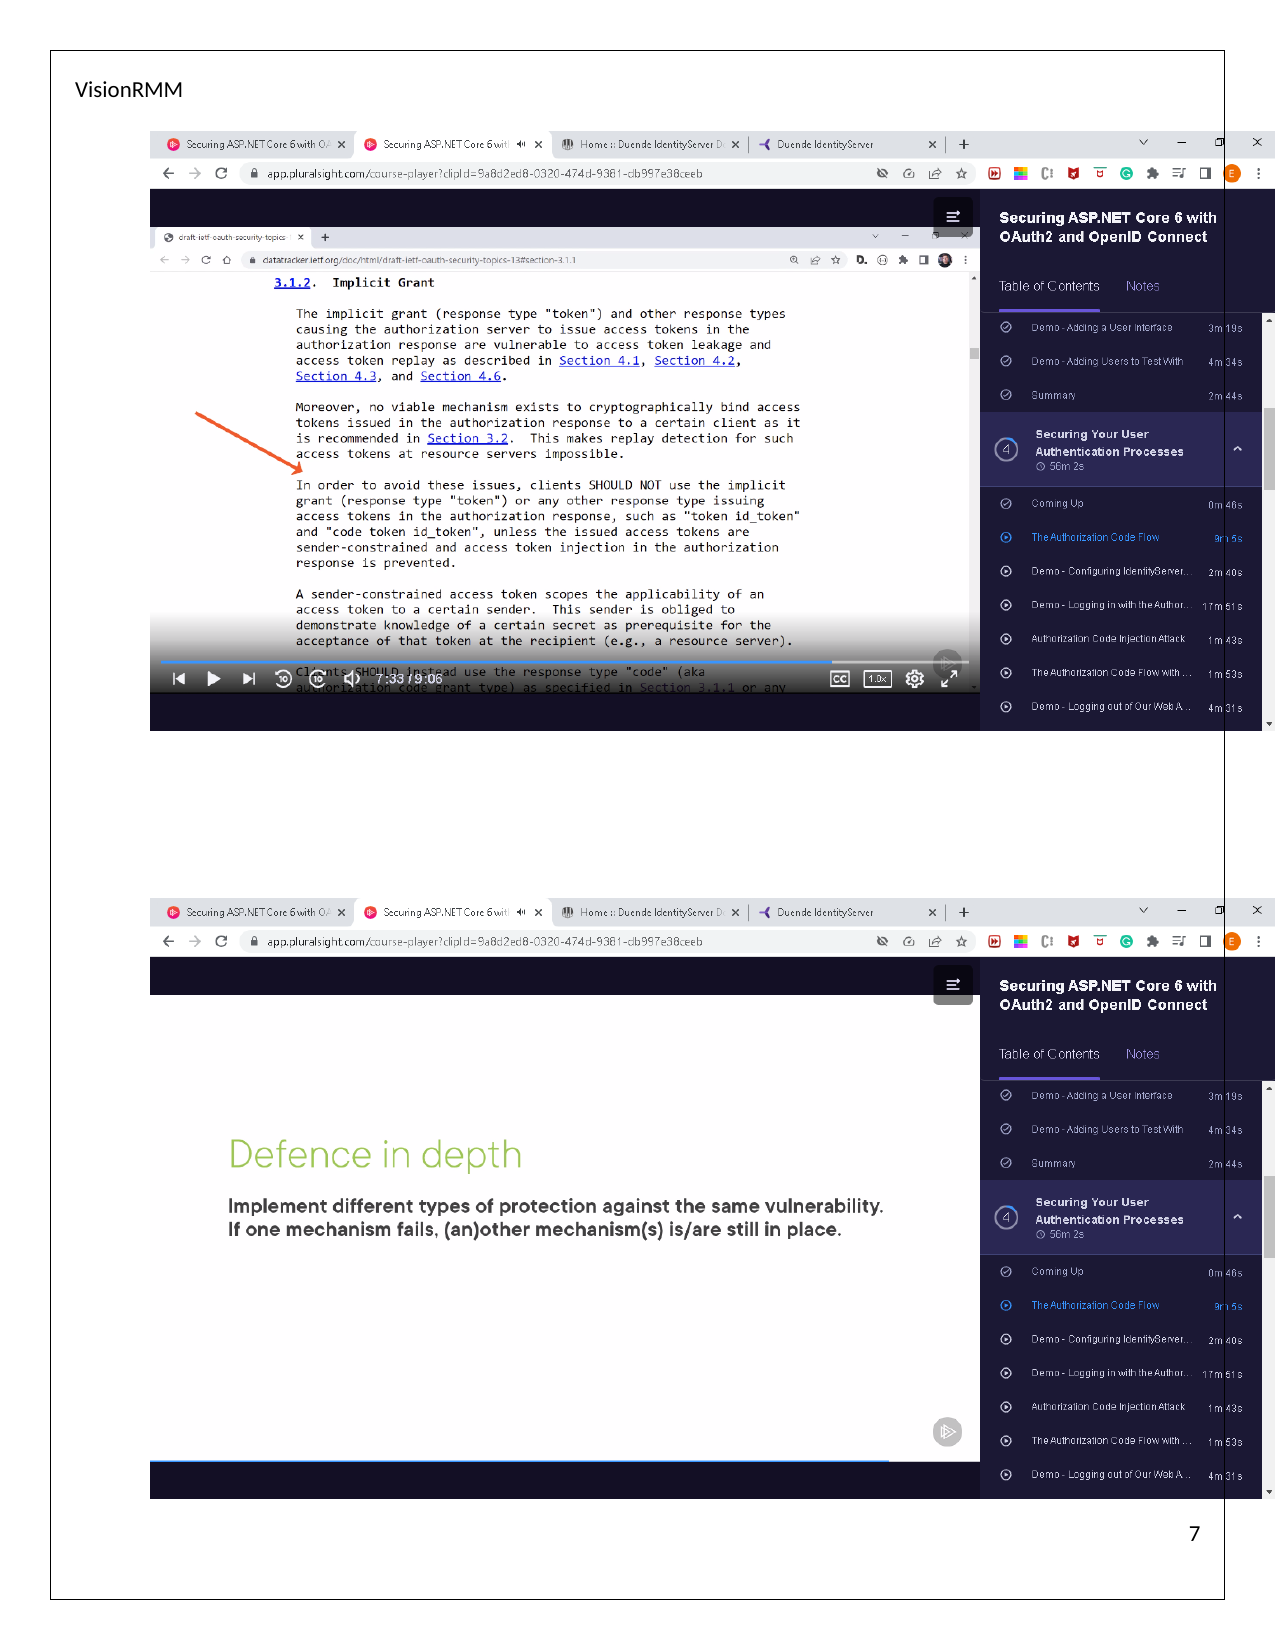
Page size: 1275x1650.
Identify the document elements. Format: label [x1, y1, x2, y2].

picture [1225, 131, 1275, 731]
picture [150, 898, 1224, 1499]
picture [1225, 898, 1275, 1499]
picture [150, 131, 1224, 731]
